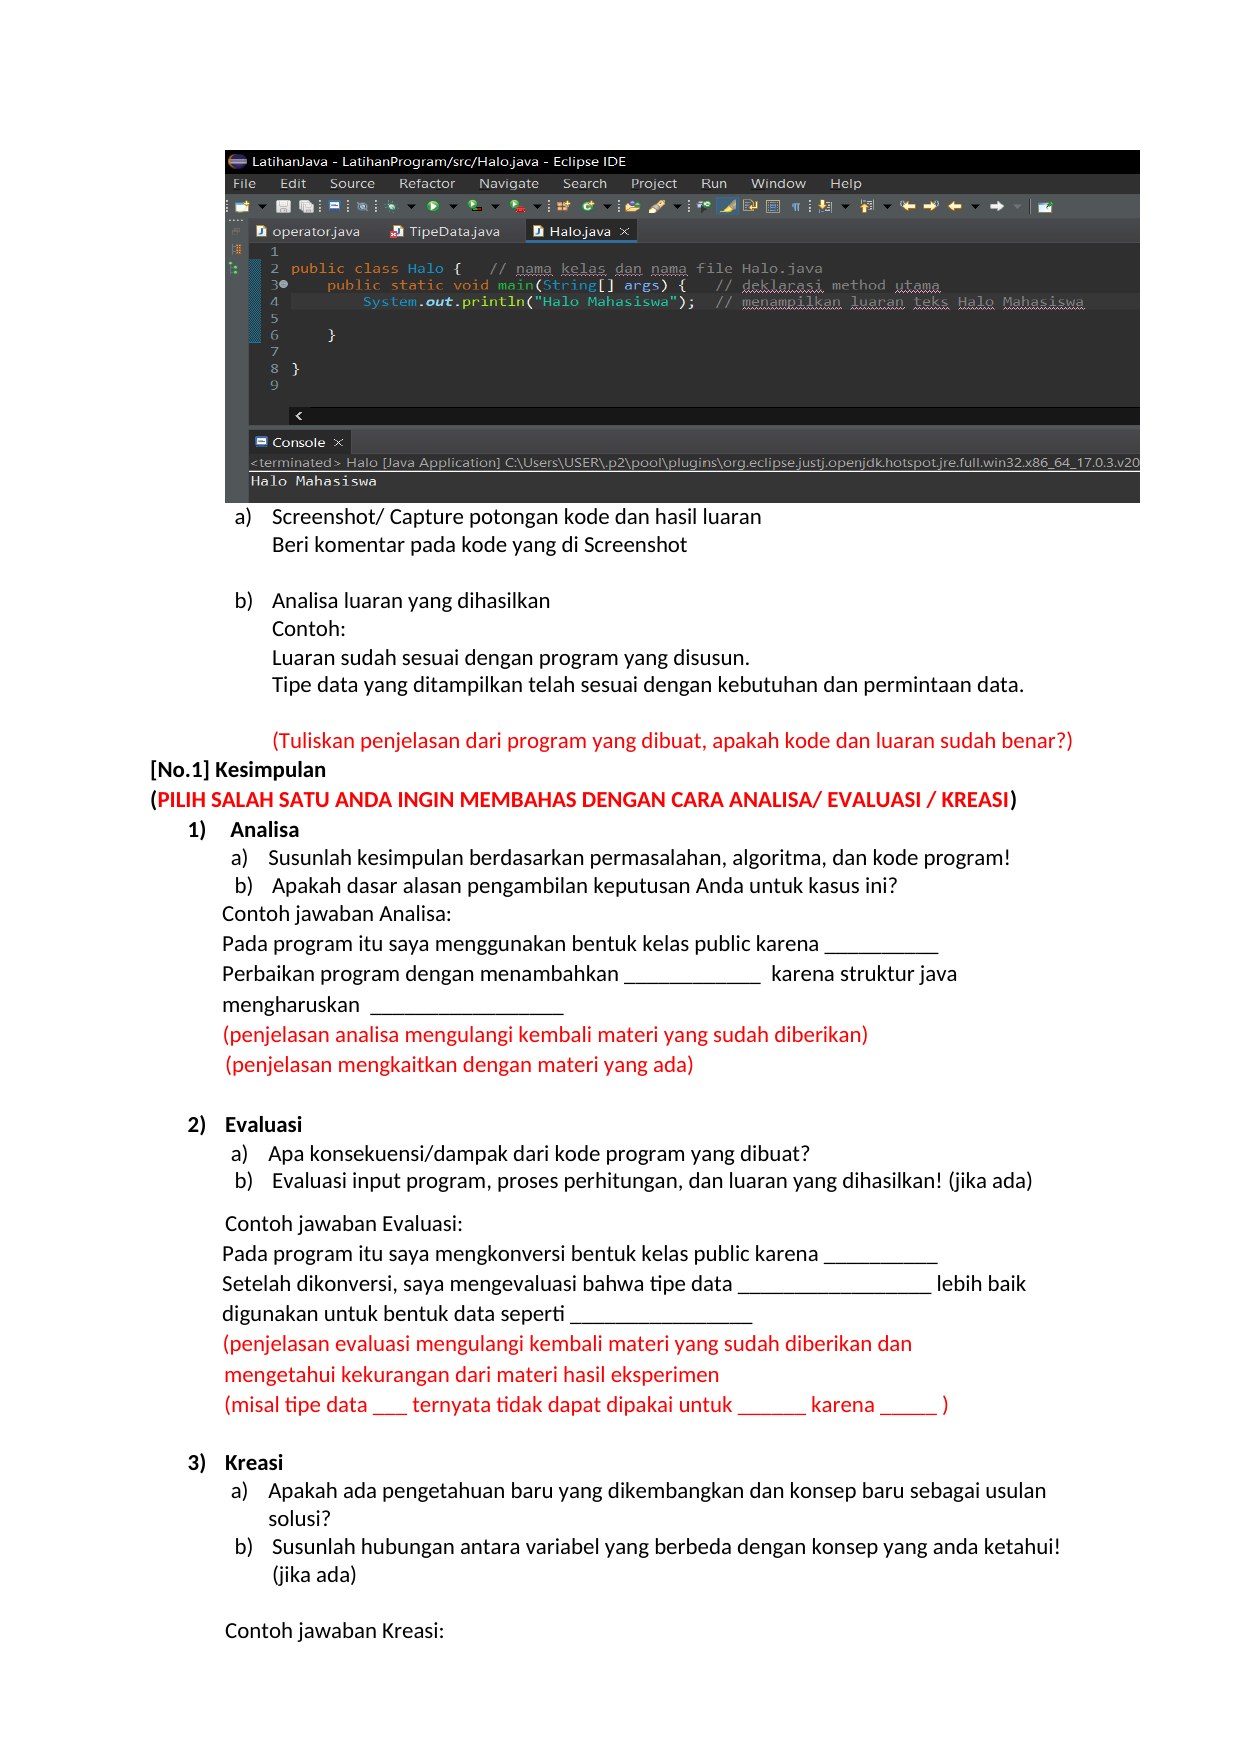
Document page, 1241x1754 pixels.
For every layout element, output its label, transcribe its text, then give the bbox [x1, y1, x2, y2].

list Evaluasi [187, 1111, 1090, 1139]
list Screenshot/ Capture potongan kode dan hasil luaran [234, 503, 1090, 531]
text [No.1] Kesimpulan (PILIH SALAH SATU ANDA INGIN MEMBAHAS DENGAN CARA ANALISA/ EVALUASI / KREASI) [150, 755, 1090, 813]
list Evaluasi input program, proses perhitungan, dan luaran yang dihasilkan! (jika ada) [234, 1167, 1090, 1195]
list Apakah ada pengetahuan baru yang dikembangkan dan konsep baru sebagai usulan solusi? [231, 1476, 1090, 1532]
list Susunlah hubungan antara variabel yang berbeda dengan konsep yang anda ketahui! (jika ada) [234, 1532, 1090, 1588]
list Kreasi [187, 1448, 1090, 1476]
list Apa konsekuensi/dampak dari kode program yang dibuat? [231, 1139, 1090, 1167]
text Contoh jawaban Analisa: [150, 899, 1090, 927]
picture [225, 150, 1140, 503]
text Contoh jawaban Evaluasi: [150, 1209, 1090, 1237]
list Luaran sudah sesuai dengan program yang disusun. Tipe data yang ditampilkan telah sesuai dengan kebutuhan dan permintaan data. (Tuliskan penjelasan dari program yang dibuat, apakah kode dan luaran sudah benar?) [272, 643, 1090, 755]
list Apakah dasar alasan pengambilan keputusan Anda untuk kasus ini? [234, 871, 1090, 899]
text Pada program itu saya menggunakan bentuk kelas public karena __________ Perbaikan program dengan menambahkan ____________ karena struktur java mengharuskan _________________ (penjelasan analisa mengulangi kembali materi yang sudah diberikan) (penjelasan mengkaitkan dengan materi yang ada) [150, 929, 1090, 1078]
text Contoh jawaban Kreasi: [150, 1616, 1090, 1644]
list Beri komentar pada kode yang di Screenshot [272, 531, 1090, 558]
list Susunlah kesimpulan berdasarkan permasalahan, algoritma, dan kode program! [231, 843, 1090, 871]
list Analisa luaran yang dihasilkan Contoh: [234, 587, 1090, 643]
list Analisa [187, 815, 1090, 843]
text (penjelasan evaluasi mengulangi kembali materi yang sudah diberikan dan mengetahui kekurangan dari materi hasil eksperimen (misal tipe data ___ ternyata tidak dapat dipakai untuk ______ karena _____ ) [150, 1329, 1090, 1418]
